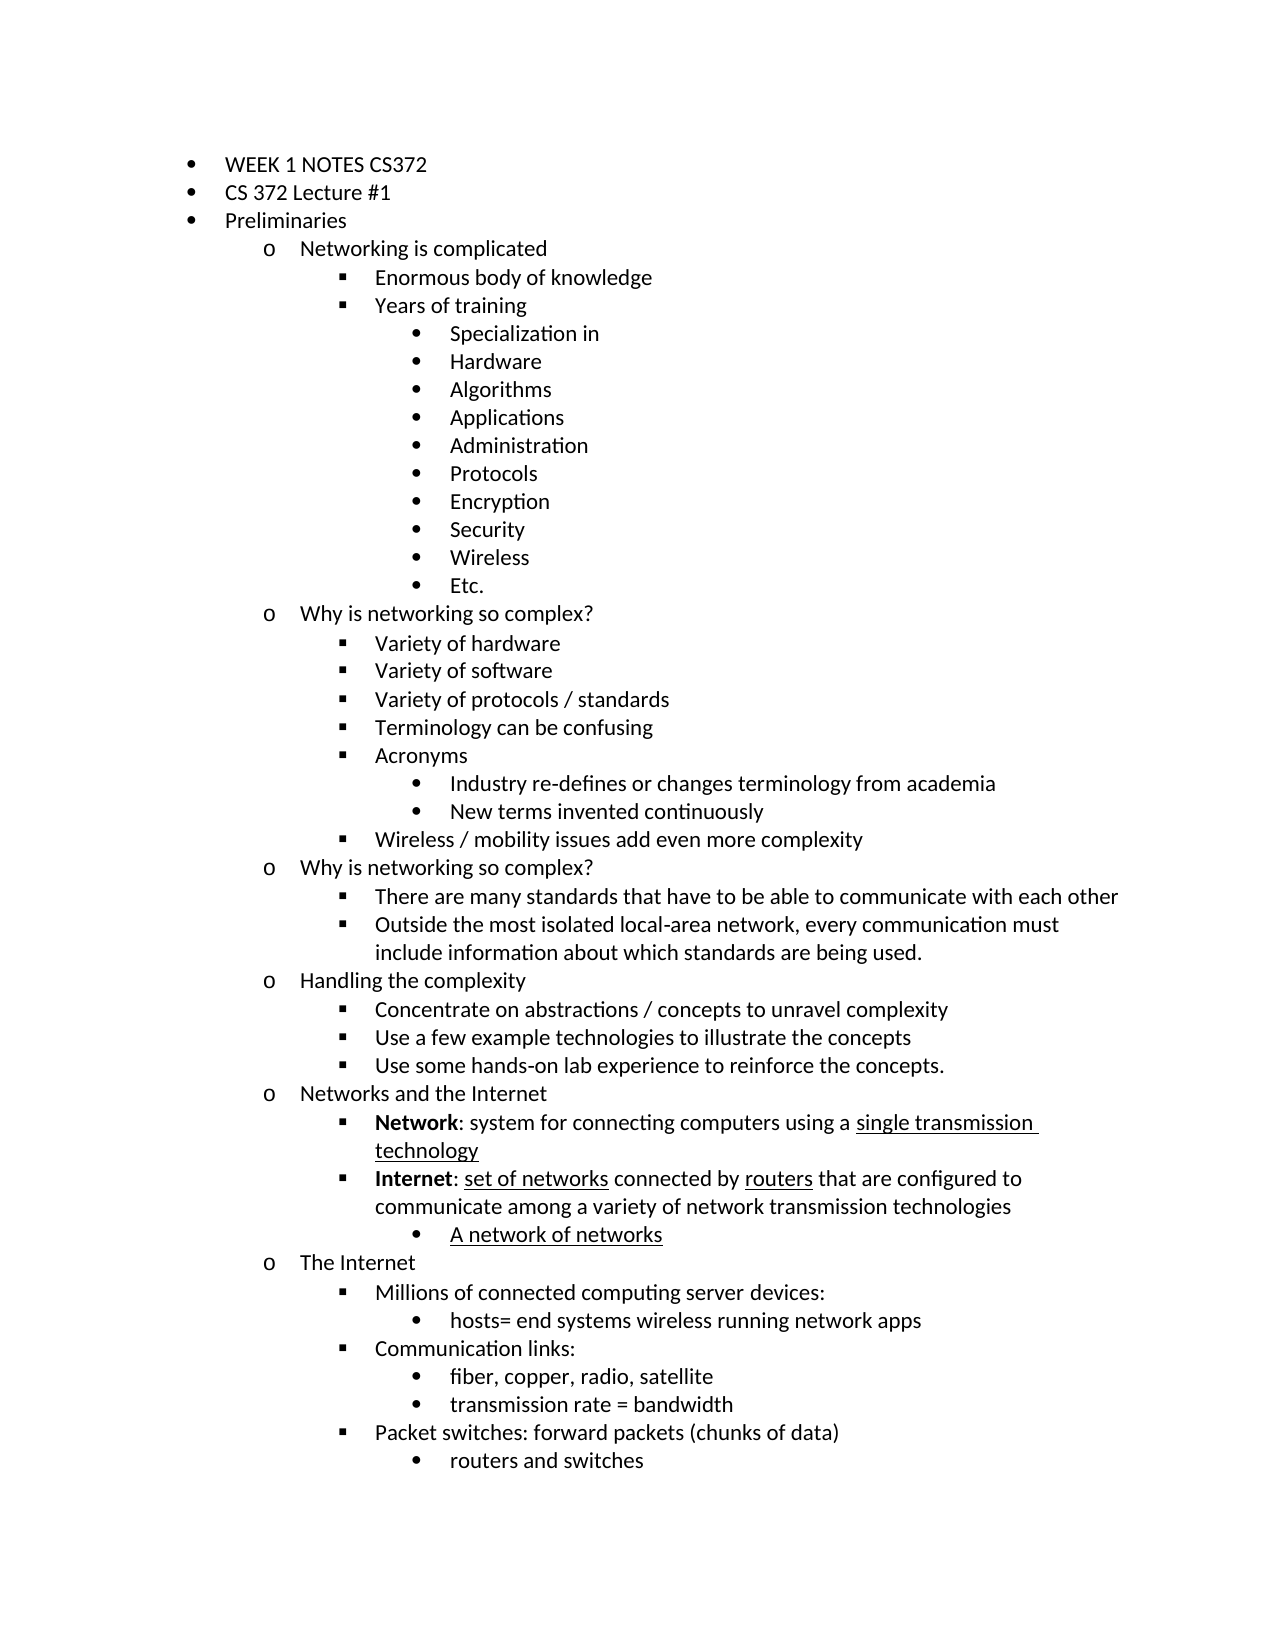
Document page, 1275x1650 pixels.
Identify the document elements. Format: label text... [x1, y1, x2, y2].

list Use a few example technologies to illustrate the concepts [337, 1023, 1125, 1051]
list routers and switches [412, 1446, 1125, 1474]
list Protocols [412, 459, 1125, 487]
list Internet: set of networks connected by routers that are configured to communicate among a variety of network transmission technologies [337, 1164, 1125, 1221]
list Security [412, 515, 1125, 543]
list Concentrate on abstractions / concepts to unravel complexity [337, 995, 1125, 1023]
list Variety of software [337, 657, 1125, 685]
list Applications [412, 403, 1125, 431]
list Networking is complicated [262, 234, 1125, 263]
list Industry re‐defines or changes terminology from academia [412, 769, 1125, 797]
list CS 372 Lecture #1 [187, 178, 1125, 206]
list Etc. [412, 571, 1125, 599]
list Hardware [412, 347, 1125, 375]
list Variety of protocols / standards [337, 685, 1125, 713]
list WEEK 1 NOTES CS372 [187, 150, 1125, 178]
list Network: system for connecting computers using a single transmission technology [337, 1108, 1125, 1164]
list Preliminaries [187, 206, 1125, 234]
list Wireless [412, 543, 1125, 571]
list Encryption [412, 487, 1125, 515]
list hosts= end systems wireless running network apps [412, 1306, 1125, 1334]
list Wireless / mobility issues add even more complexity [337, 825, 1125, 853]
list Acronyms [337, 741, 1125, 769]
list The Internet [262, 1248, 1125, 1278]
list Terminology can be confusing [337, 713, 1125, 741]
list Handling the complexity [262, 966, 1125, 995]
list Variety of hardware [337, 629, 1125, 657]
list Why is networking so complex? [262, 853, 1125, 882]
list A network of networks [412, 1221, 1125, 1248]
list Specialization in [412, 319, 1125, 347]
list Use some hands‐on lab experience to reinforce the concepts. [337, 1051, 1125, 1079]
list Algorithms [412, 375, 1125, 403]
list Years of training [337, 291, 1125, 319]
list fiber, copper, radio, satellite [412, 1362, 1125, 1390]
list New terms invented continuously [412, 797, 1125, 825]
list Networks and the Internet [262, 1079, 1125, 1108]
list Communication links: [337, 1334, 1125, 1362]
list Millions of connected computing server devices: [337, 1278, 1125, 1306]
list Enormous body of knowledge [337, 263, 1125, 291]
list Why is networking so complex? [262, 599, 1125, 629]
list Administration [412, 431, 1125, 459]
list Outside the most isolated local‐area network, every communication must include information about which standards are being used. [337, 910, 1125, 966]
list transmission rate = bandwidth [412, 1390, 1125, 1418]
list There are many standards that have to be able to communicate with each other [337, 882, 1125, 910]
list Packet switches: forward packets (chunks of data) [337, 1418, 1125, 1446]
